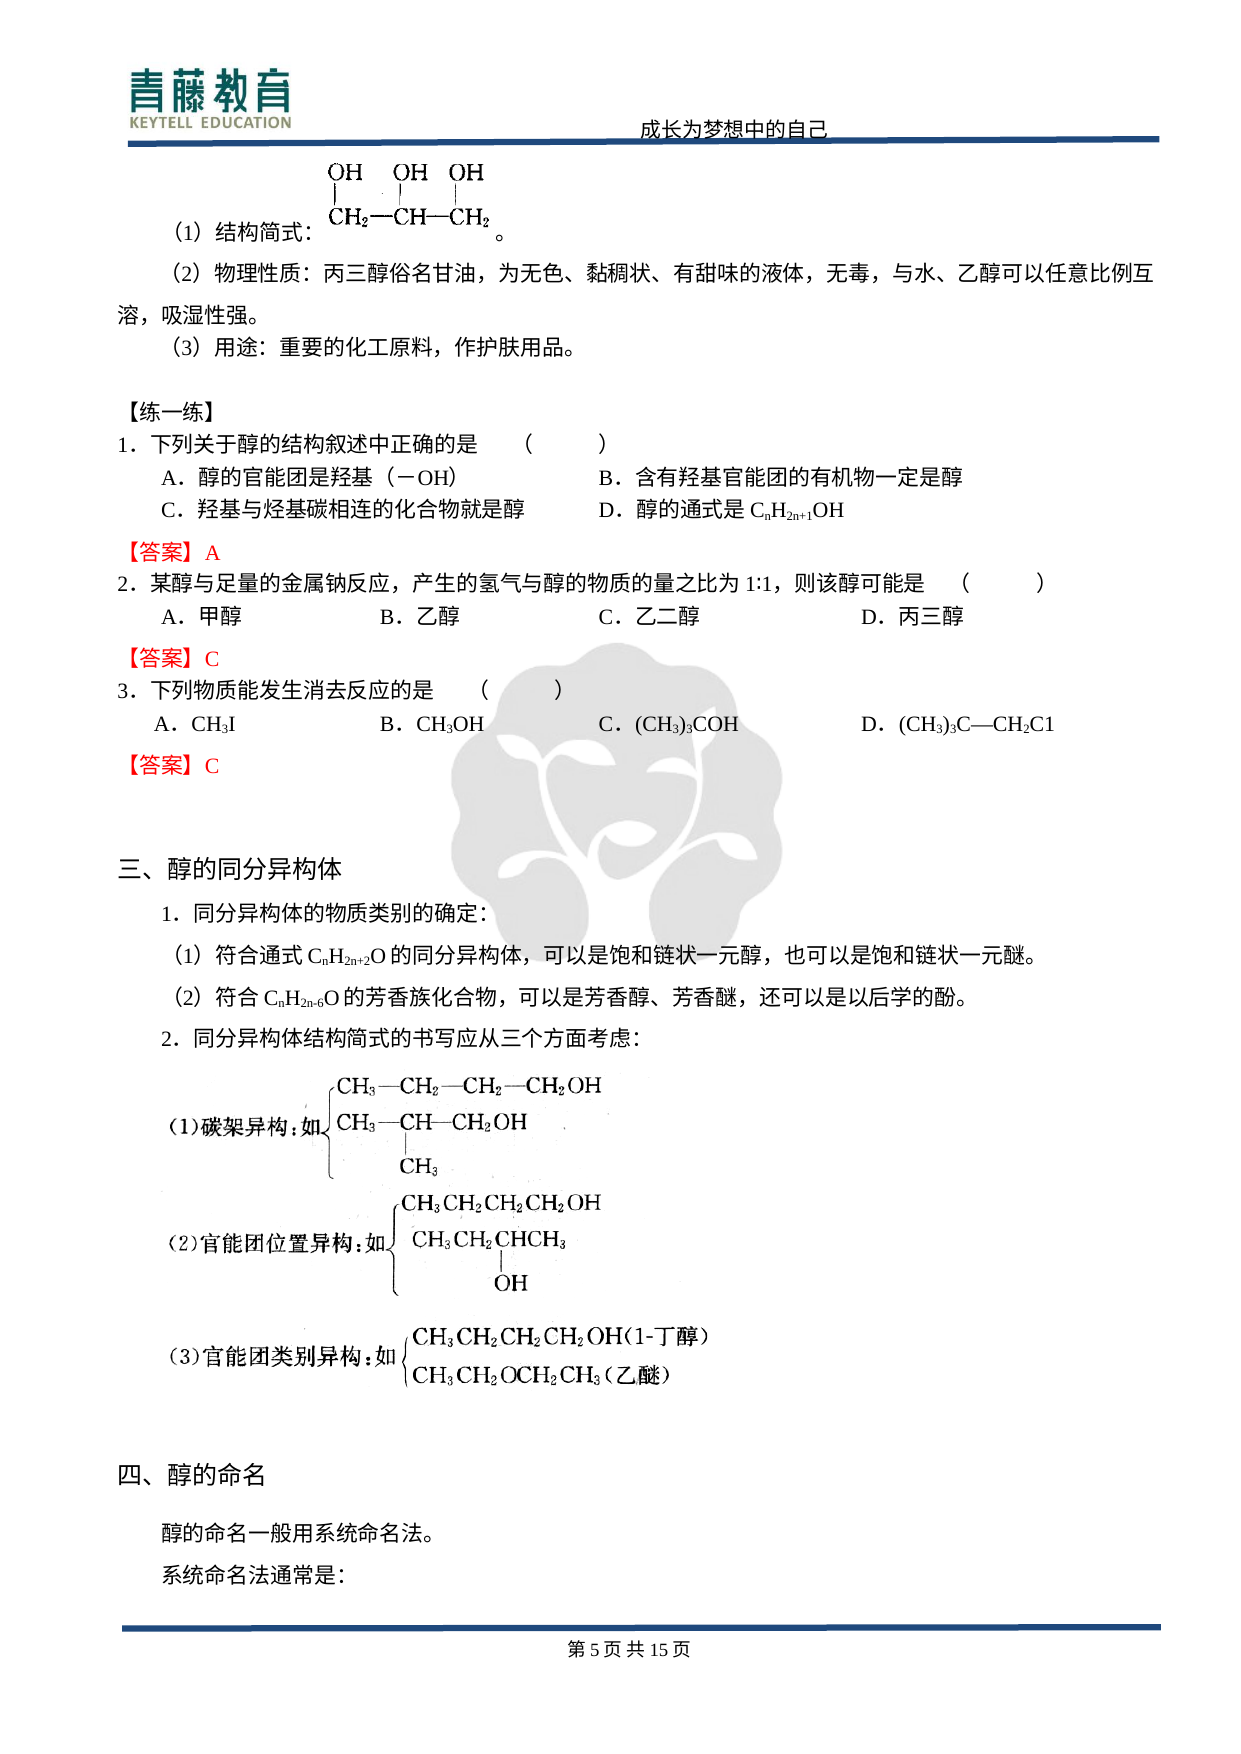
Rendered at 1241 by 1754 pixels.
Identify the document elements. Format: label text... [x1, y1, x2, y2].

text C．羟基与烃基碳相连的化合物就是醇 D．醇的通式是CnH2n+1OH [161, 492, 1159, 524]
text A．甲醇 B．乙醇 C．乙二醇 D．丙三醇 [117, 599, 1159, 631]
picture [324, 155, 496, 240]
text 【答案】A [117, 524, 1159, 566]
text （2）物理性质：丙三醇俗名甘油，为无色、黏稠状、有甜味的液体，无毒，与水、乙醇可以任意比例互溶，吸湿性强。 [117, 246, 1159, 329]
text 1．同分异构体的物质类别的确定： [117, 886, 1159, 928]
text 三、醇的同分异构体 [117, 844, 1159, 886]
text A．CH3I B．CH3OH C．(CH3)3COH D．(CH3)3C—CH2C1 [117, 705, 1159, 738]
text 醇的命名一般用系统命名法。 [117, 1506, 1159, 1548]
text A．醇的官能团是羟基（－OH） B．含有羟基官能团的有机物一定是醇 [161, 459, 1159, 492]
text （2）符合CnH2n-6O的芳香族化合物，可以是芳香醇、芳香醚，还可以是以后学的酚。 [117, 969, 1159, 1011]
text 系统命名法通常是： [117, 1548, 1159, 1590]
text 【练一练】 [117, 394, 1159, 427]
text 3．下列物质能发生消去反应的是 （ ） [117, 673, 1159, 705]
picture [113, 51, 303, 134]
picture [160, 1069, 682, 1299]
text 2．某醇与足量的金属钠反应，产生的氢气与醇的物质的量之比为1∶1，则该醇可能是 （ ） [117, 566, 1159, 599]
text 【答案】C [117, 631, 1159, 673]
picture [160, 1314, 708, 1393]
text （1）符合通式CnH2n+2O的同分异构体，可以是饱和链状一元醇，也可以是饱和链状一元醚。 [117, 928, 1159, 969]
text 四、醇的命名 [117, 1441, 1159, 1506]
text 【答案】C [117, 738, 1159, 779]
text （3）用途：重要的化工原料，作护肤用品。 [117, 329, 1159, 362]
text （1）结构简式：。 [117, 156, 1159, 246]
text 2．同分异构体结构简式的书写应从三个方面考虑： [117, 1011, 1159, 1053]
text 1．下列关于醇的结构叙述中正确的是 （ ） [117, 427, 1159, 459]
